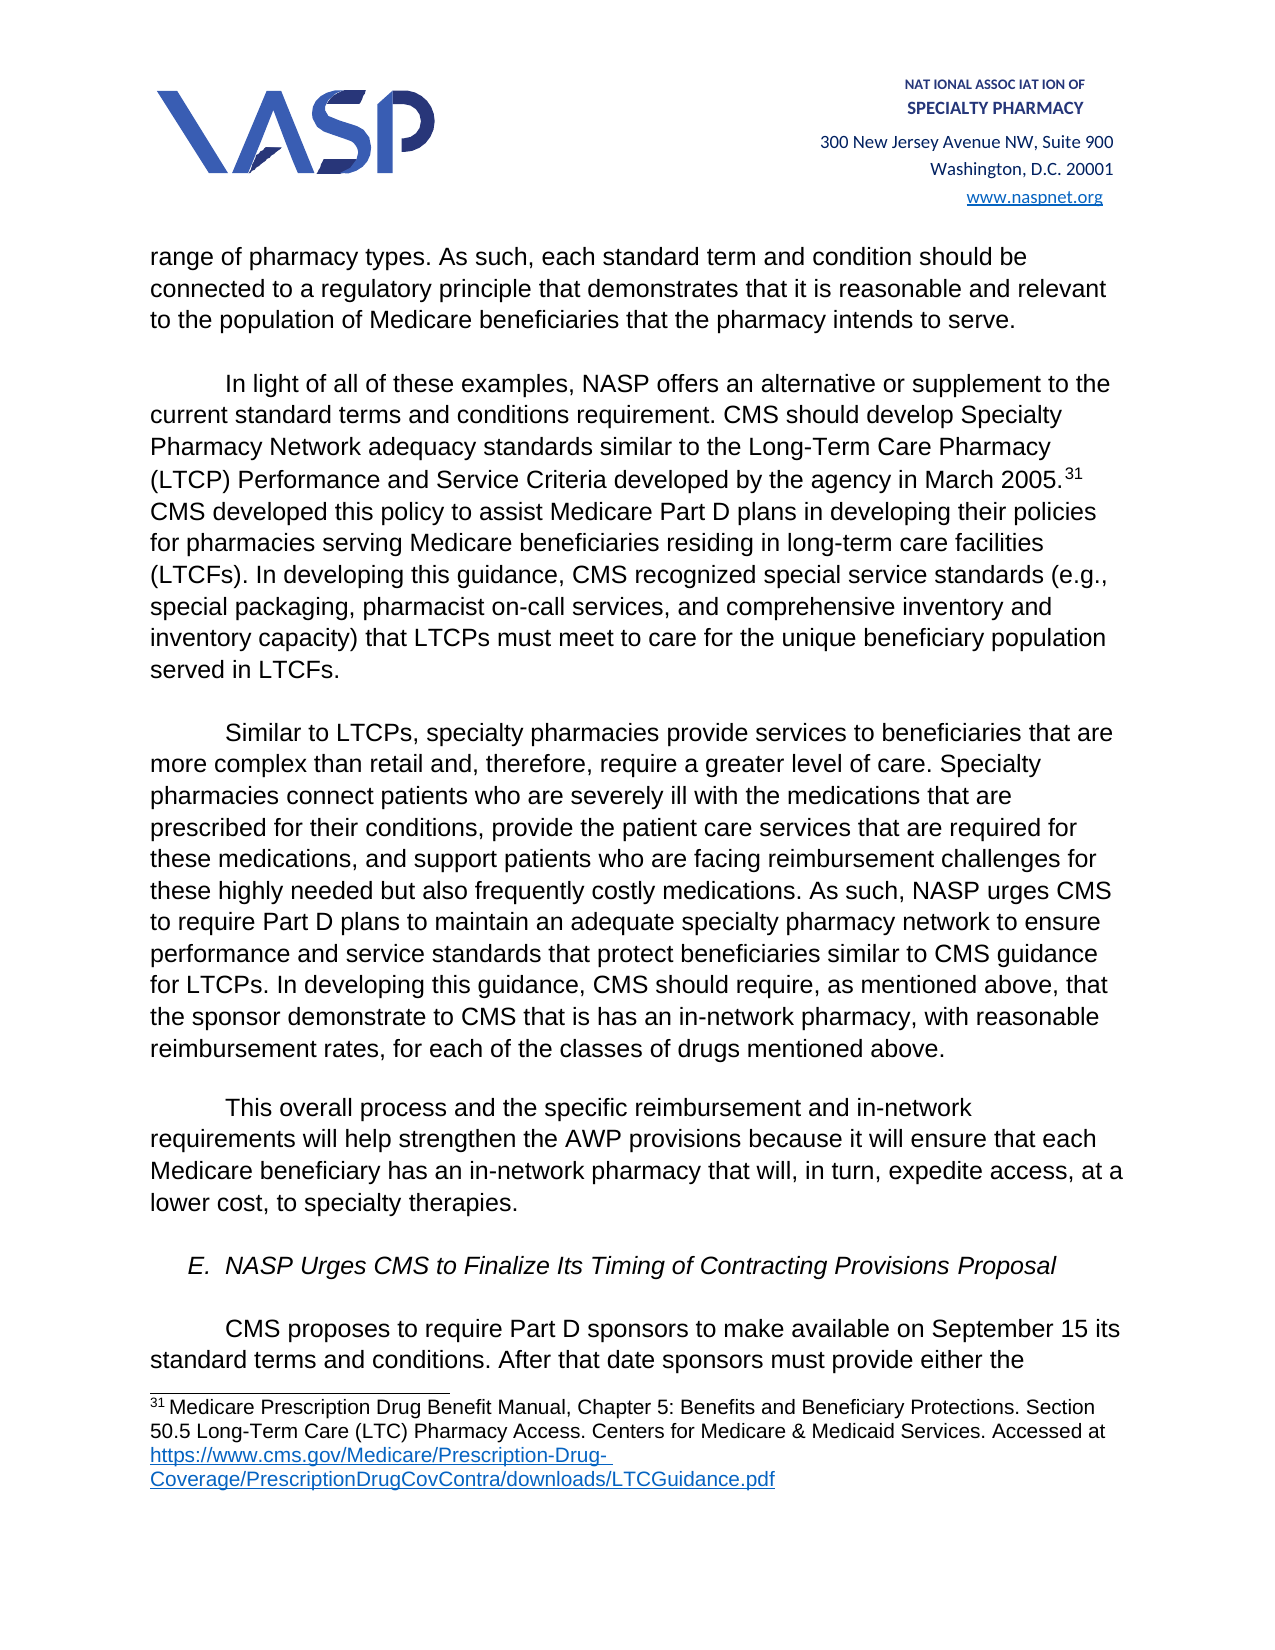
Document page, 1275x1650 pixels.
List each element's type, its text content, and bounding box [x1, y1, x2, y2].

text Similar to LTCPs, specialty pharmacies provide services to beneficiaries that are more complex than retail and, therefore, require a greater level of care. Specialty pharmacies connect patients who are severely ill with the medications that are prescribed for their conditions, provide the patient care services that are required for these medications, and support patients who are facing reimbursement challenges for these highly needed but also frequently costly medications. As such, NASP urges CMS to require Part D plans to maintain an adequate specialty pharmacy network to ensure performance and service standards that protect beneficiaries similar to CMS guidance for LTCPs. In developing this guidance, CMS should require, as mentioned above, that the sponsor demonstrate to CMS that is has an in-network pharmacy, with reasonable reimbursement rates, for each of the classes of drugs mentioned above. [150, 718, 1116, 1062]
text This overall process and the specific reimbursement and in-network requirements will help strengthen the AWP provisions because it will ensure that each Medicare beneficiary has an in-network pharmacy that will, in turn, expedite access, at a lower cost, to specialty therapies. [150, 1093, 1125, 1216]
text 50.5 Long-Term Care (LTC) Pharmacy Access. Centers for Medicare & Medicaid Services. Accessed at https://www.cms.gov/Medicare/Prescription-Drug- Coverage/PrescriptionDrugCovContra/downloads/LTCGuidance.pdf [150, 1419, 1106, 1491]
picture [316, 159, 356, 174]
text range of pharmacy types. As such, each standard term and condition should be connected to a regulatory principle that demonstrates that it is reasonable and relevant to the population of Medicare beneficiaries that the pharmacy intends to serve. [150, 242, 1110, 334]
text CMS proposes to require Part D sponsors to make available on September 15 its standard terms and conditions. After that date sponsors must provide either the [150, 1314, 1123, 1374]
text 31 Medicare Prescription Drug Benefit Manual, Chapter 5: Benefits and Beneficiary Protections. Section [150, 1395, 1135, 1419]
picture [327, 90, 366, 104]
picture [249, 147, 282, 174]
list NASP Urges CMS to Finalize Its Timing of Contracting Provisions Proposal [187, 1251, 1135, 1279]
text In light of all of these examples, NASP offers an alternative or supplement to the current standard terms and conditions requirement. CMS should develop Specialty Pharmacy Network adequacy standards similar to the Long-Term Care Pharmacy (LTCP) Performance and Service Criteria developed by the agency in March 2005.31 CMS developed this policy to assist Medicare Part D plans in developing their policies for pharmacies serving Medicare beneficiaries residing in long-term care facilities (LTCFs). In developing this guidance, CMS recognized special service standards (e.g., special packaging, pharmacist on-call services, and comprehensive inventory and inventory capacity) that LTCPs must meet to care for the unique beneficiary population served in LTCFs. [150, 369, 1114, 683]
